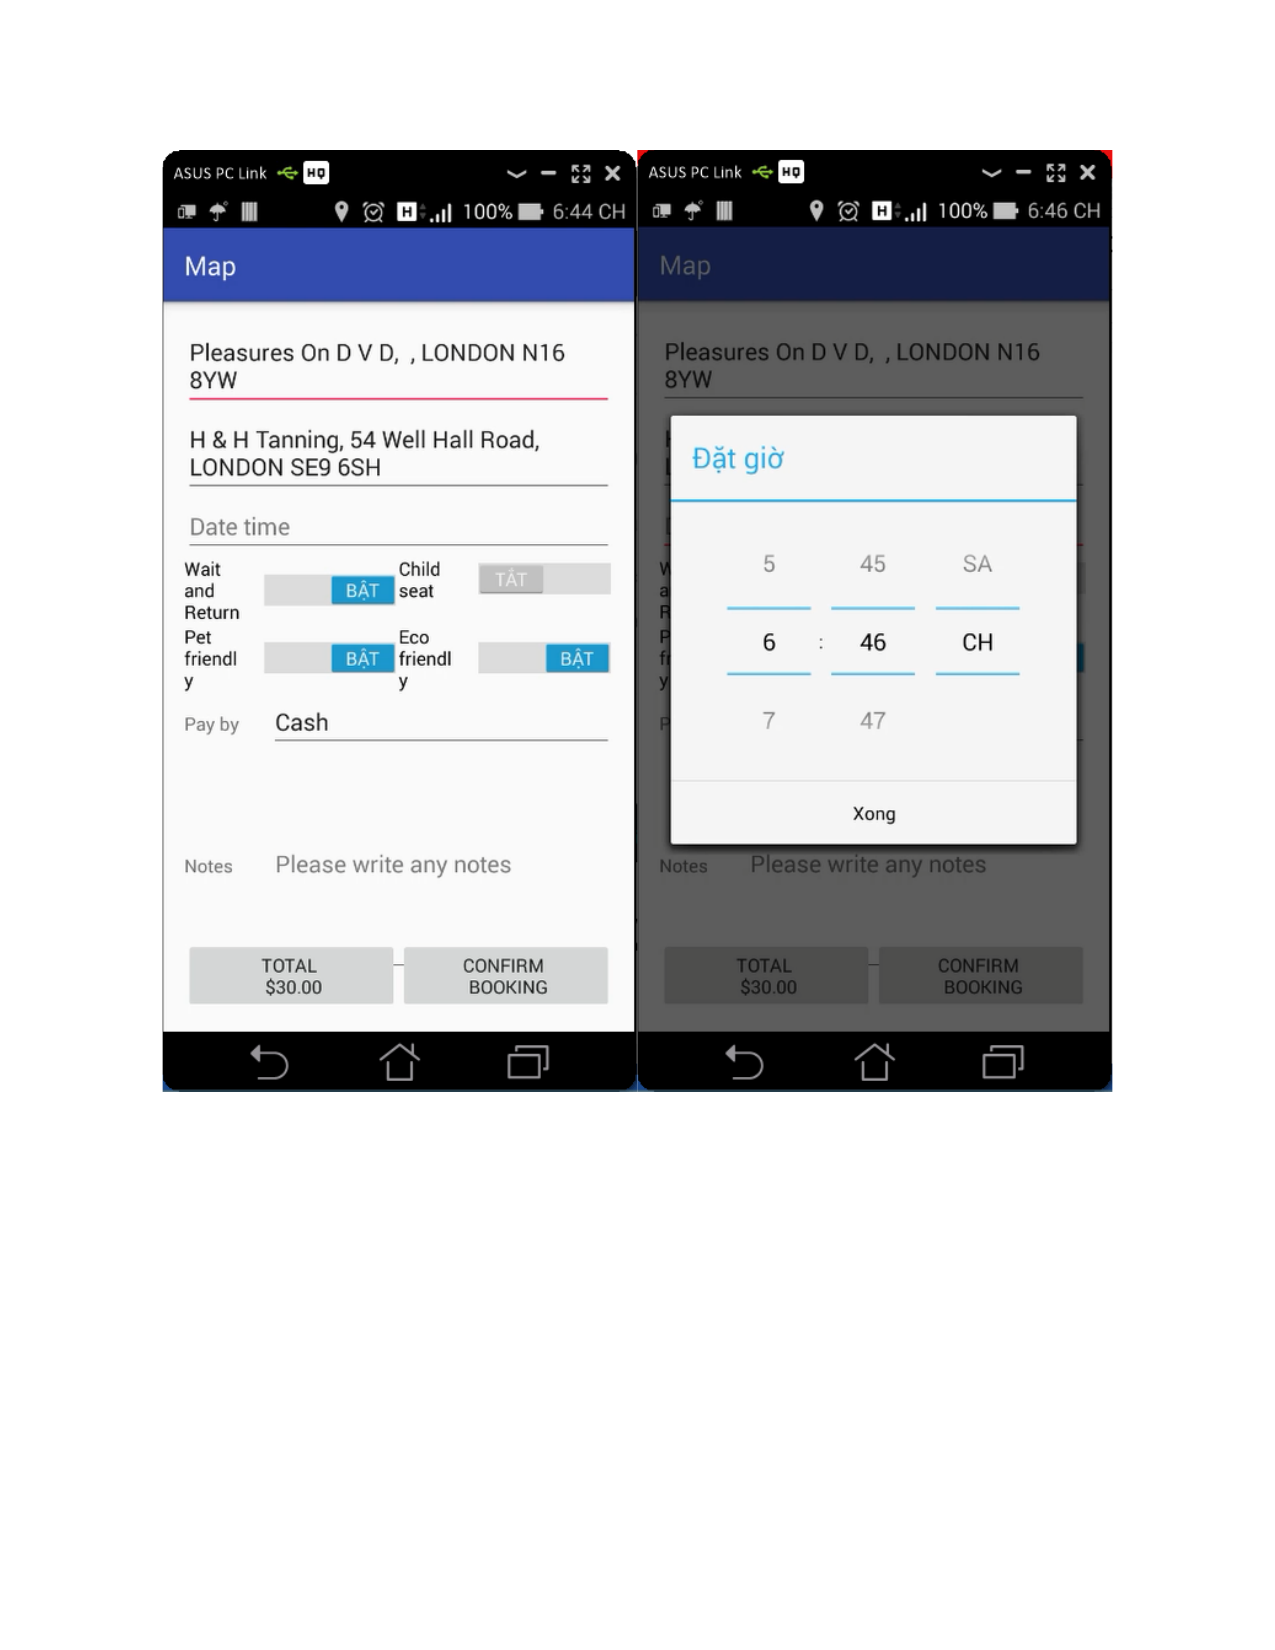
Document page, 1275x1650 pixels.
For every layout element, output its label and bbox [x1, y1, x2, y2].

picture [162, 150, 1113, 1092]
